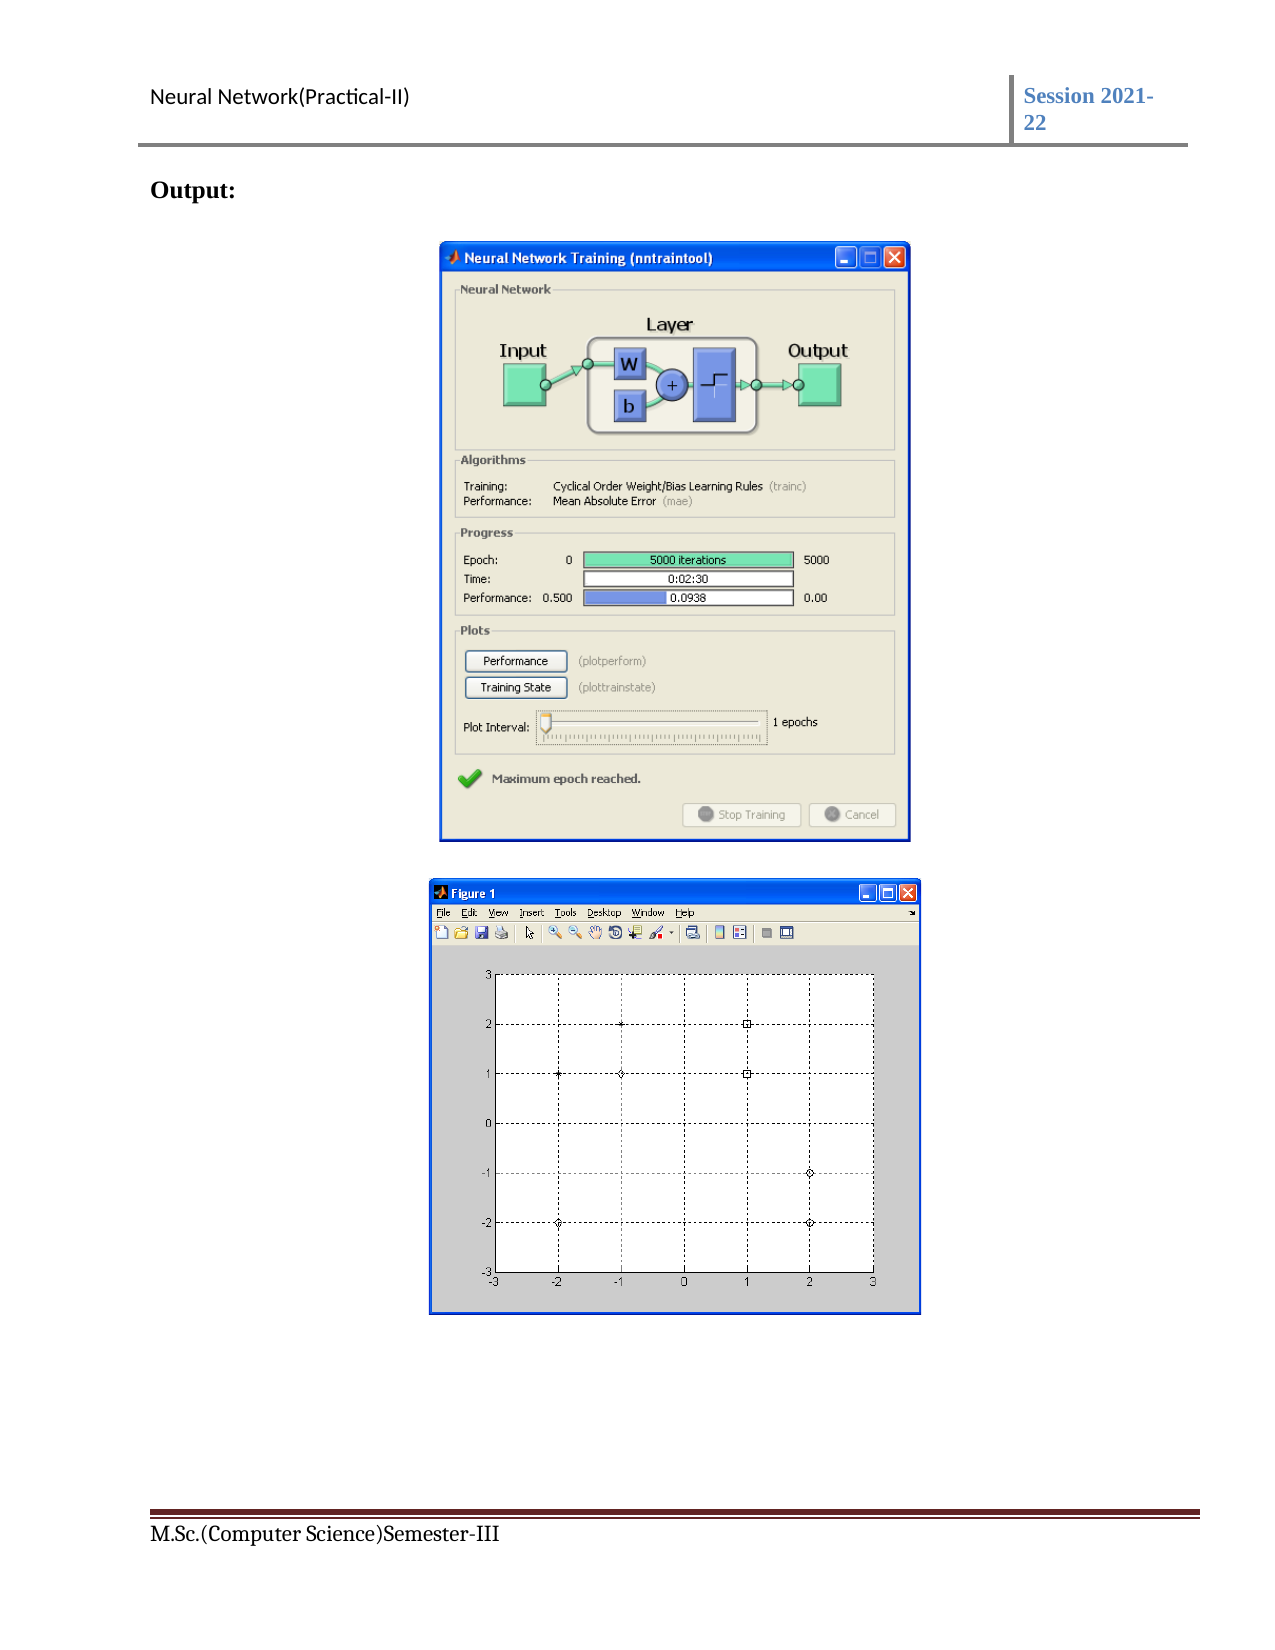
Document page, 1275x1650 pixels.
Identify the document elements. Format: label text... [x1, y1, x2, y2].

picture [439, 241, 911, 842]
text Output: [150, 175, 1200, 204]
picture [428, 878, 922, 1315]
